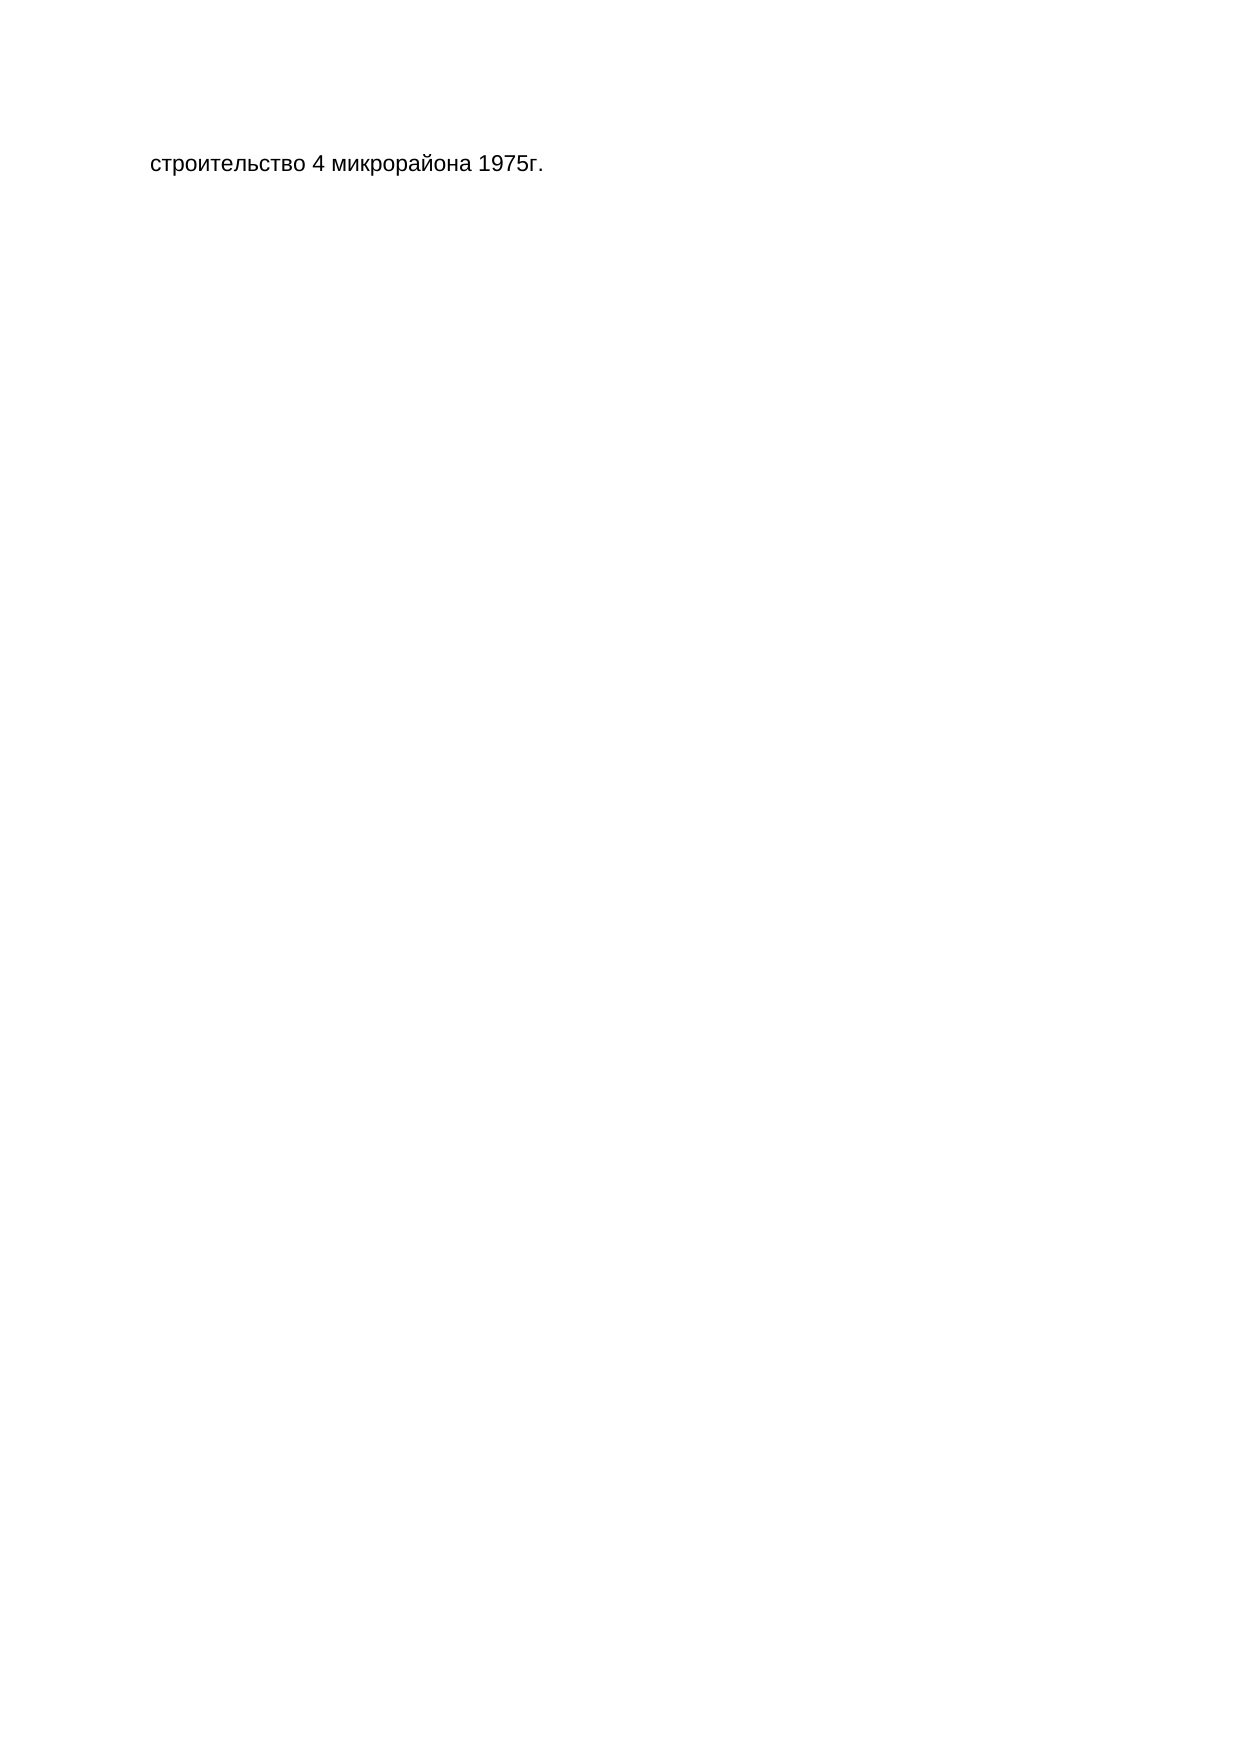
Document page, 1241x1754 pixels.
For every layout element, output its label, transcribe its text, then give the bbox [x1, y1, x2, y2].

text строительство 4 микрорайона 1975г. [150, 150, 1090, 176]
